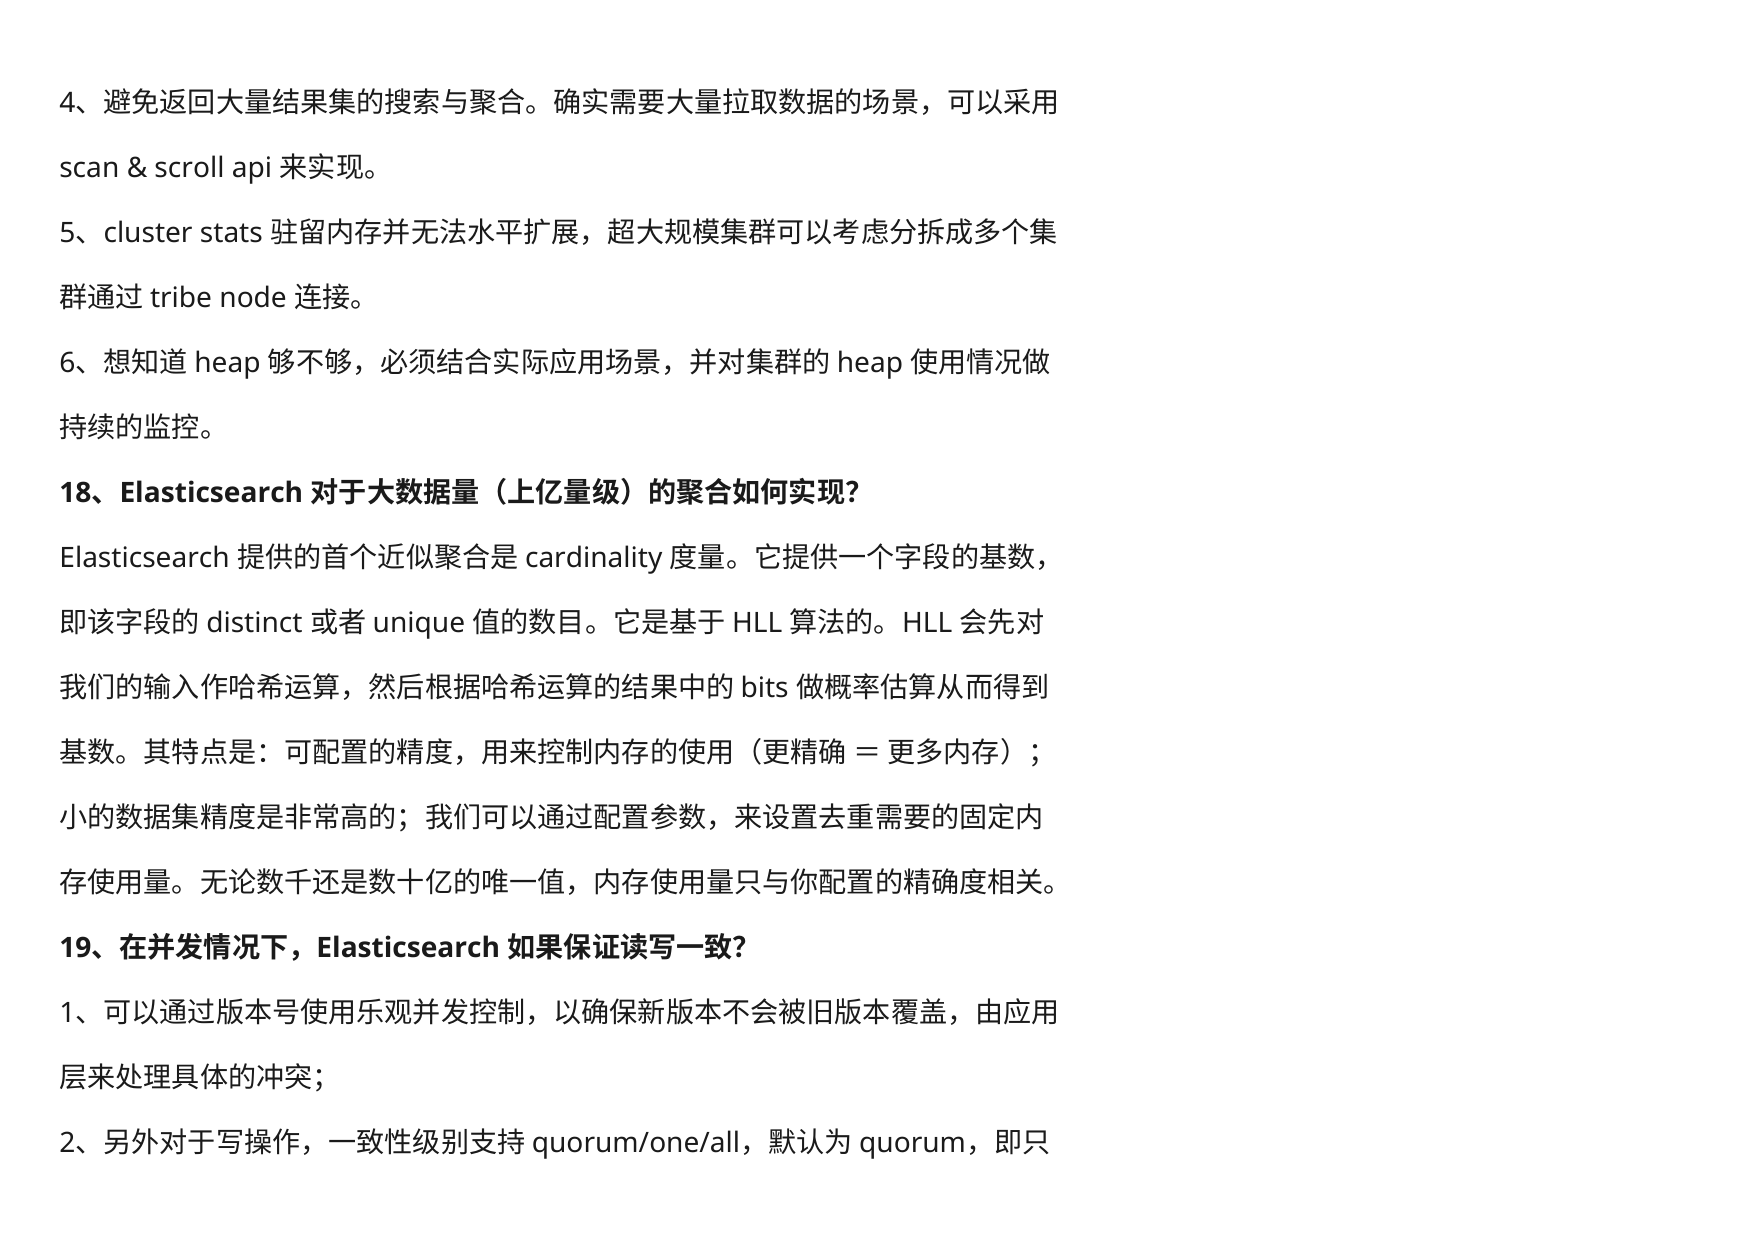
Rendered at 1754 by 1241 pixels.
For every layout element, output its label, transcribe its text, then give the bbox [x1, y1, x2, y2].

text 18、Elasticsearch 对于大数据量（上亿量级）的聚合如何实现？ [59, 458, 1695, 523]
text 19、在并发情况下，Elasticsearch 如果保证读写一致？ [59, 913, 1695, 978]
text 持续的监控。 [59, 393, 1695, 458]
text 层来处理具体的冲突； [59, 1043, 1695, 1108]
text 小的数据集精度是非常高的；我们可以通过配置参数，来设置去重需要的固定内 [59, 783, 1695, 848]
text 我们的输入作哈希运算，然后根据哈希运算的结果中的 bits 做概率估算从而得到 [59, 653, 1695, 718]
text 存使用量。无论数千还是数十亿的唯一值，内存使用量只与你配置的精确度相关。 [59, 848, 1695, 913]
text 群通过 tribe node 连接。 [59, 263, 1695, 328]
text 1、可以通过版本号使用乐观并发控制，以确保新版本不会被旧版本覆盖，由应用 [59, 978, 1695, 1043]
text scan & scroll api 来实现。 [59, 133, 1695, 198]
text 基数。其特点是：可配置的精度，用来控制内存的使用（更精确 ＝ 更多内存）； [59, 718, 1695, 783]
text 6、想知道 heap 够不够，必须结合实际应用场景，并对集群的 heap 使用情况做 [59, 328, 1695, 393]
text 2、另外对于写操作，一致性级别支持 quorum/one/all，默认为 quorum，即只 [59, 1108, 1695, 1173]
text 5、cluster stats 驻留内存并无法水平扩展，超大规模集群可以考虑分拆成多个集 [59, 198, 1695, 263]
text 4、避免返回大量结果集的搜索与聚合。确实需要大量拉取数据的场景，可以采用 [59, 68, 1695, 133]
text 即该字段的 distinct 或者 unique 值的数目。它是基于 HLL 算法的。HLL 会先对 [59, 588, 1695, 653]
text Elasticsearch 提供的首个近似聚合是 cardinality 度量。它提供一个字段的基数， [59, 523, 1695, 588]
